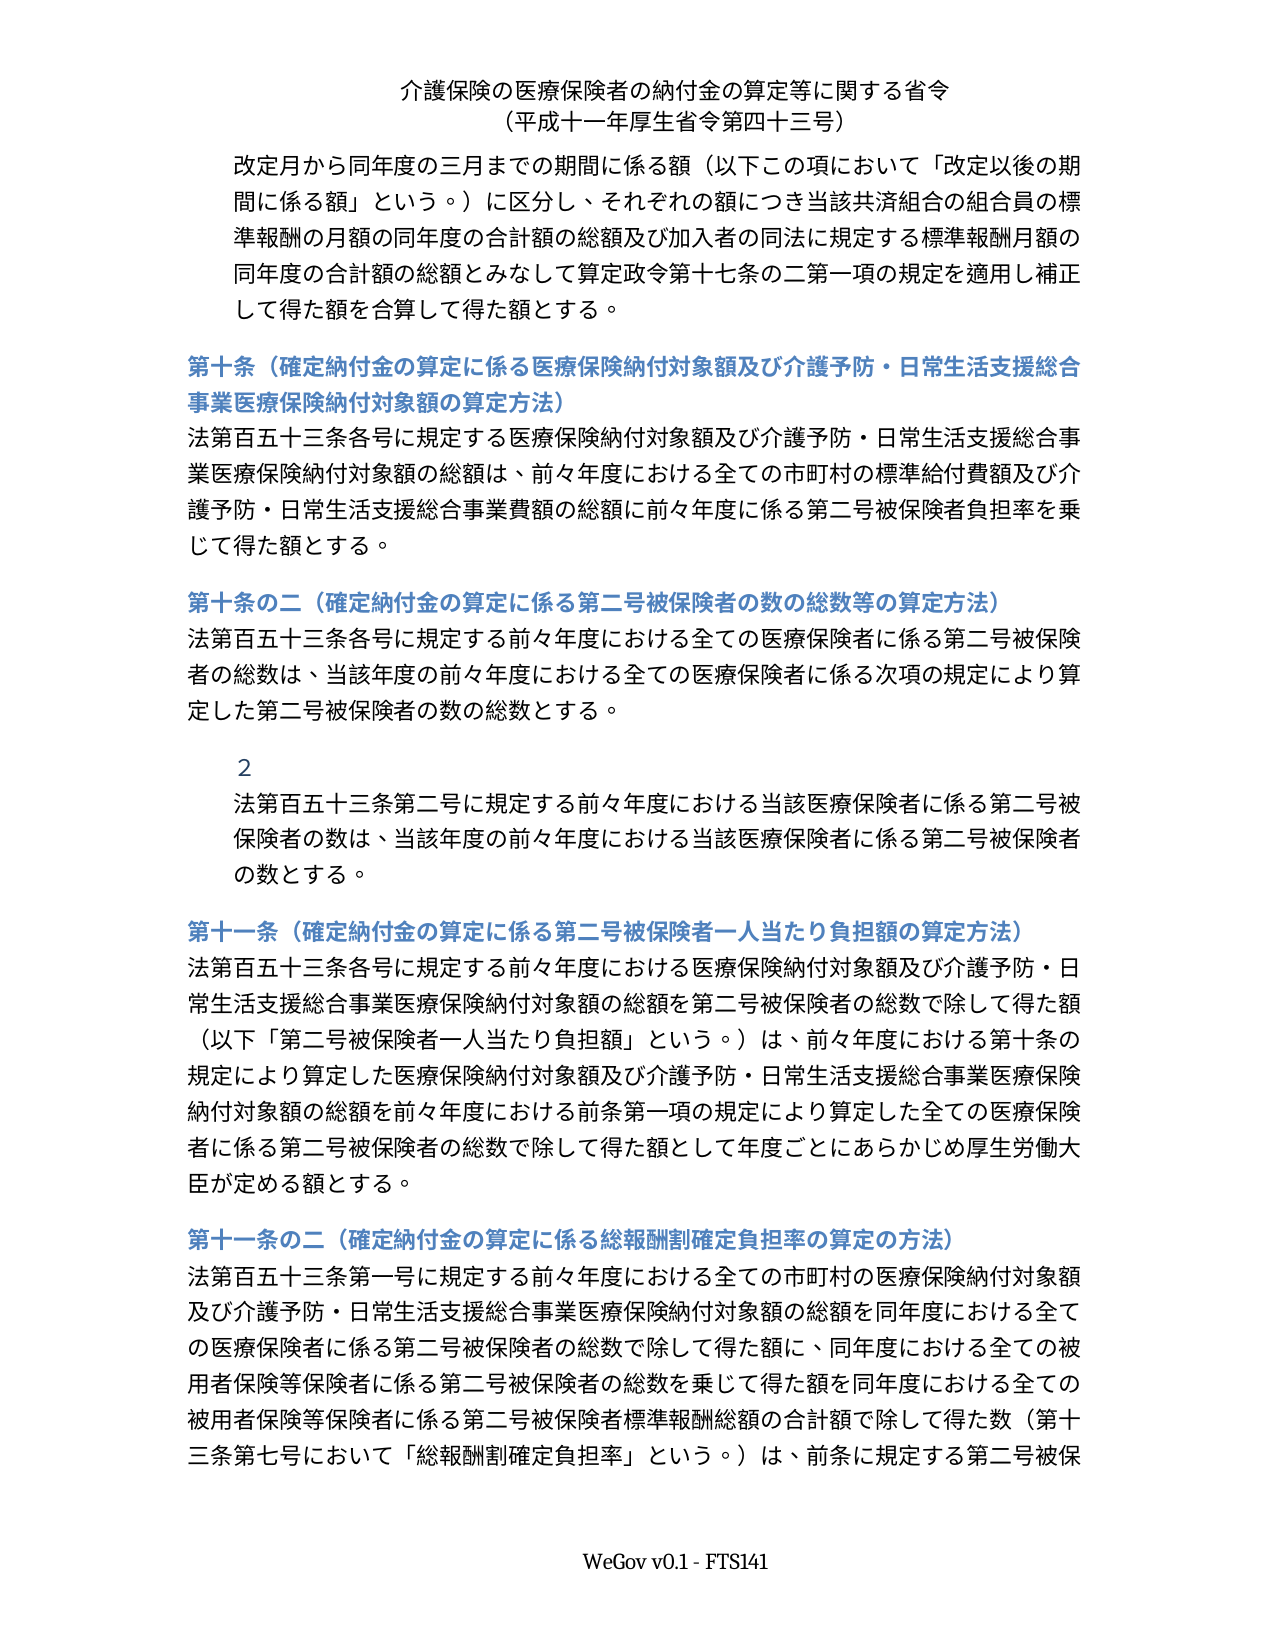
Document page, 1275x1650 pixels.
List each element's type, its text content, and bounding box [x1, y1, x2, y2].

subtitle 第十条（確定納付金の算定に係る医療保険納付対象額及び介護予防・日常生活支援総合事業医療保険納付対象額の算定方法） [187, 351, 1087, 418]
subtitle 第十一条（確定納付金の算定に係る第二号被保険者一人当たり負担額の算定方法） [187, 916, 1087, 947]
subtitle 第十一条の二（確定納付金の算定に係る総報酬割確定負担率の算定の方法） [187, 1224, 1087, 1256]
subtitle 第十条の二（確定納付金の算定に係る第二号被保険者の数の総数等の算定方法） [187, 587, 1087, 618]
text 法第百五十三条各号に規定する前々年度における医療保険納付対象額及び介護予防・日常生活支援総合事業医療保険納付対象額の総額を第二号被保険者の総数で除して得た額（以下「第二号被保険者一人当たり負担額」という。）は、前々年度における第十条の規定により算定した医療保険納付対象額及び介護予防・日常生活支援総合事業医療保険納付対象額の総額を前々年度における前条第一項の規定により算定した全ての医療保険者に係る第二号被保険者の総数で除して得た額として年度ごとにあらかじめ厚生労働大臣が定める額とする。 [187, 952, 1087, 1199]
text 法第百五十三条各号に規定する前々年度における全ての医療保険者に係る第二号被保険者の総数は、当該年度の前々年度における全ての医療保険者に係る次項の規定により算定した第二号被保険者の数の総数とする。 [187, 623, 1087, 726]
subtitle ２ [233, 752, 1087, 783]
text 法第百五十三条第二号に規定する前々年度における当該医療保険者に係る第二号被保険者の数は、当該年度の前々年度における当該医療保険者に係る第二号被保険者の数とする。 [233, 787, 1087, 891]
text 法第百五十三条各号に規定する医療保険納付対象額及び介護予防・日常生活支援総合事業医療保険納付対象額の総額は、前々年度における全ての市町村の標準給付費額及び介護予防・日常生活支援総合事業費額の総額に前々年度に係る第二号被保険者負担率を乗じて得た額とする。 [187, 422, 1087, 561]
